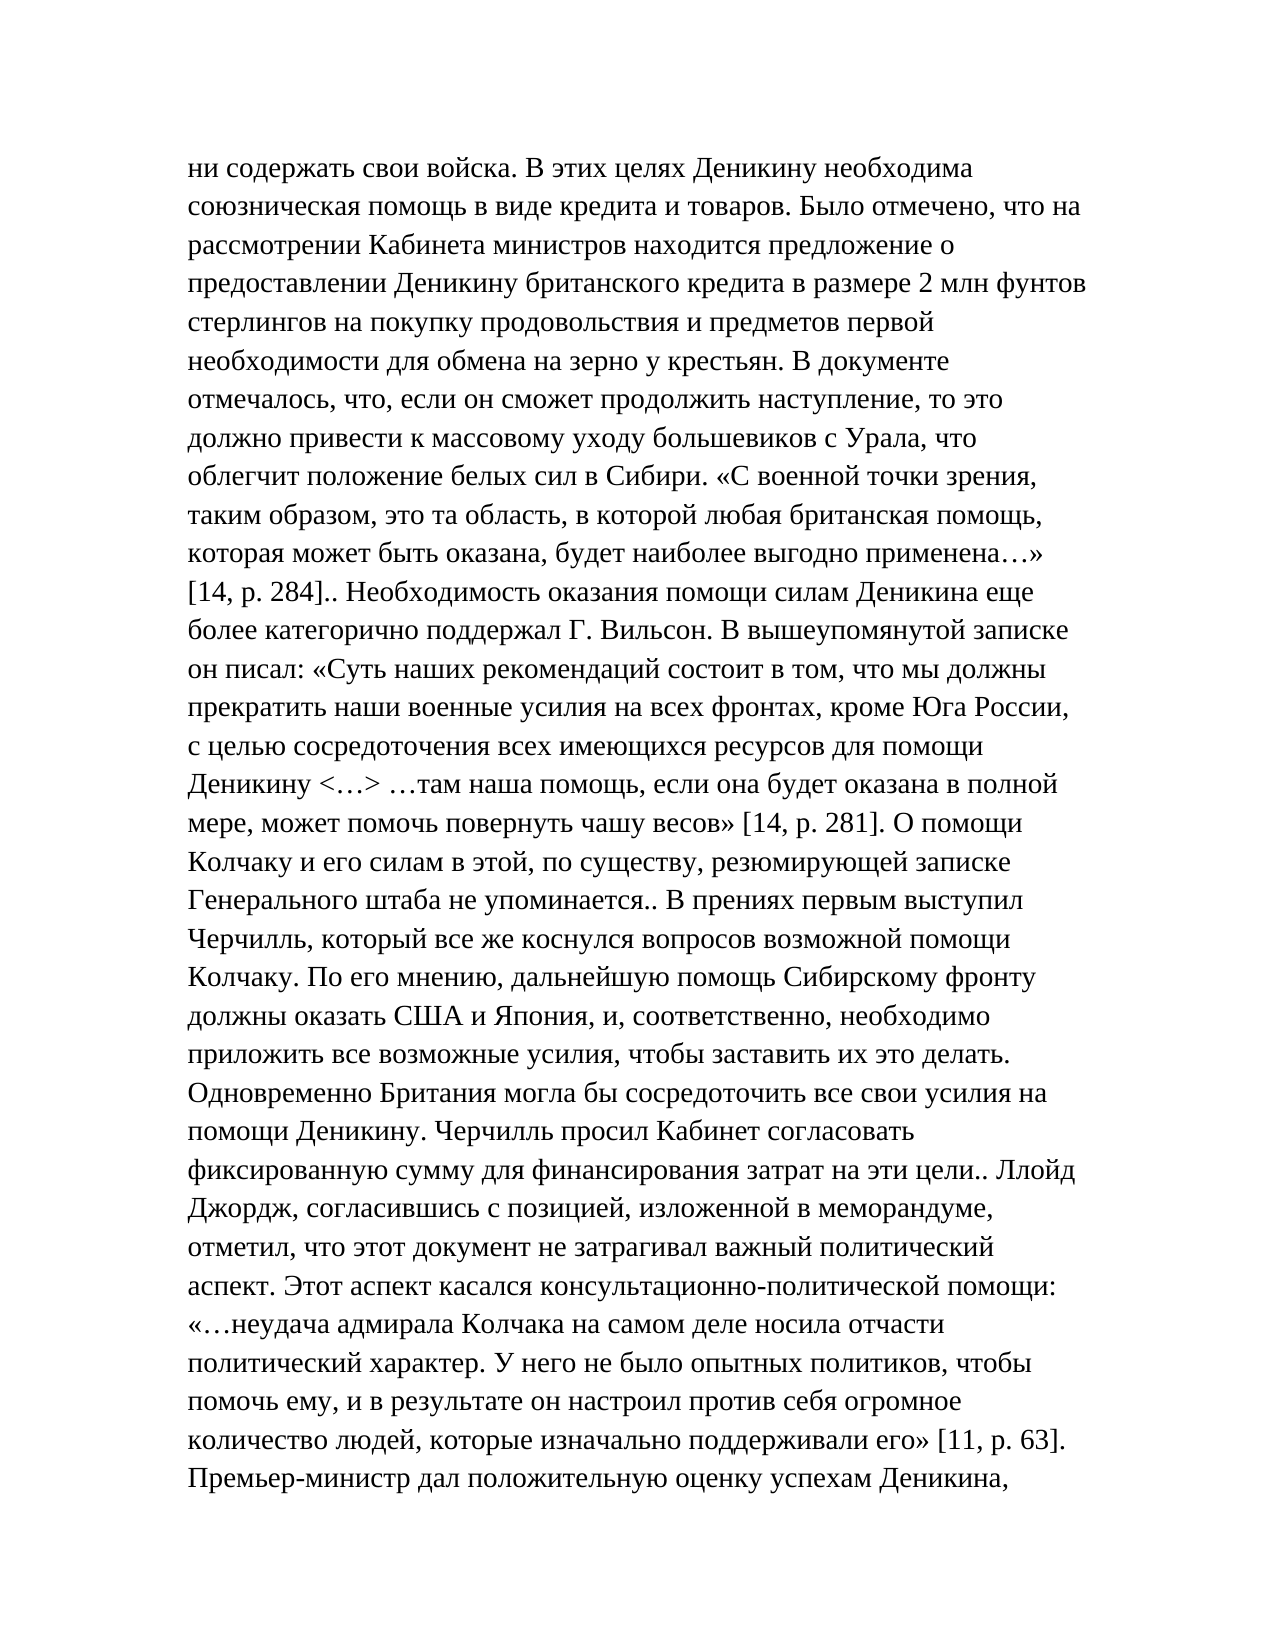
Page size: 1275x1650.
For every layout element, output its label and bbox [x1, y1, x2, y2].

text [187, 150, 1087, 1494]
